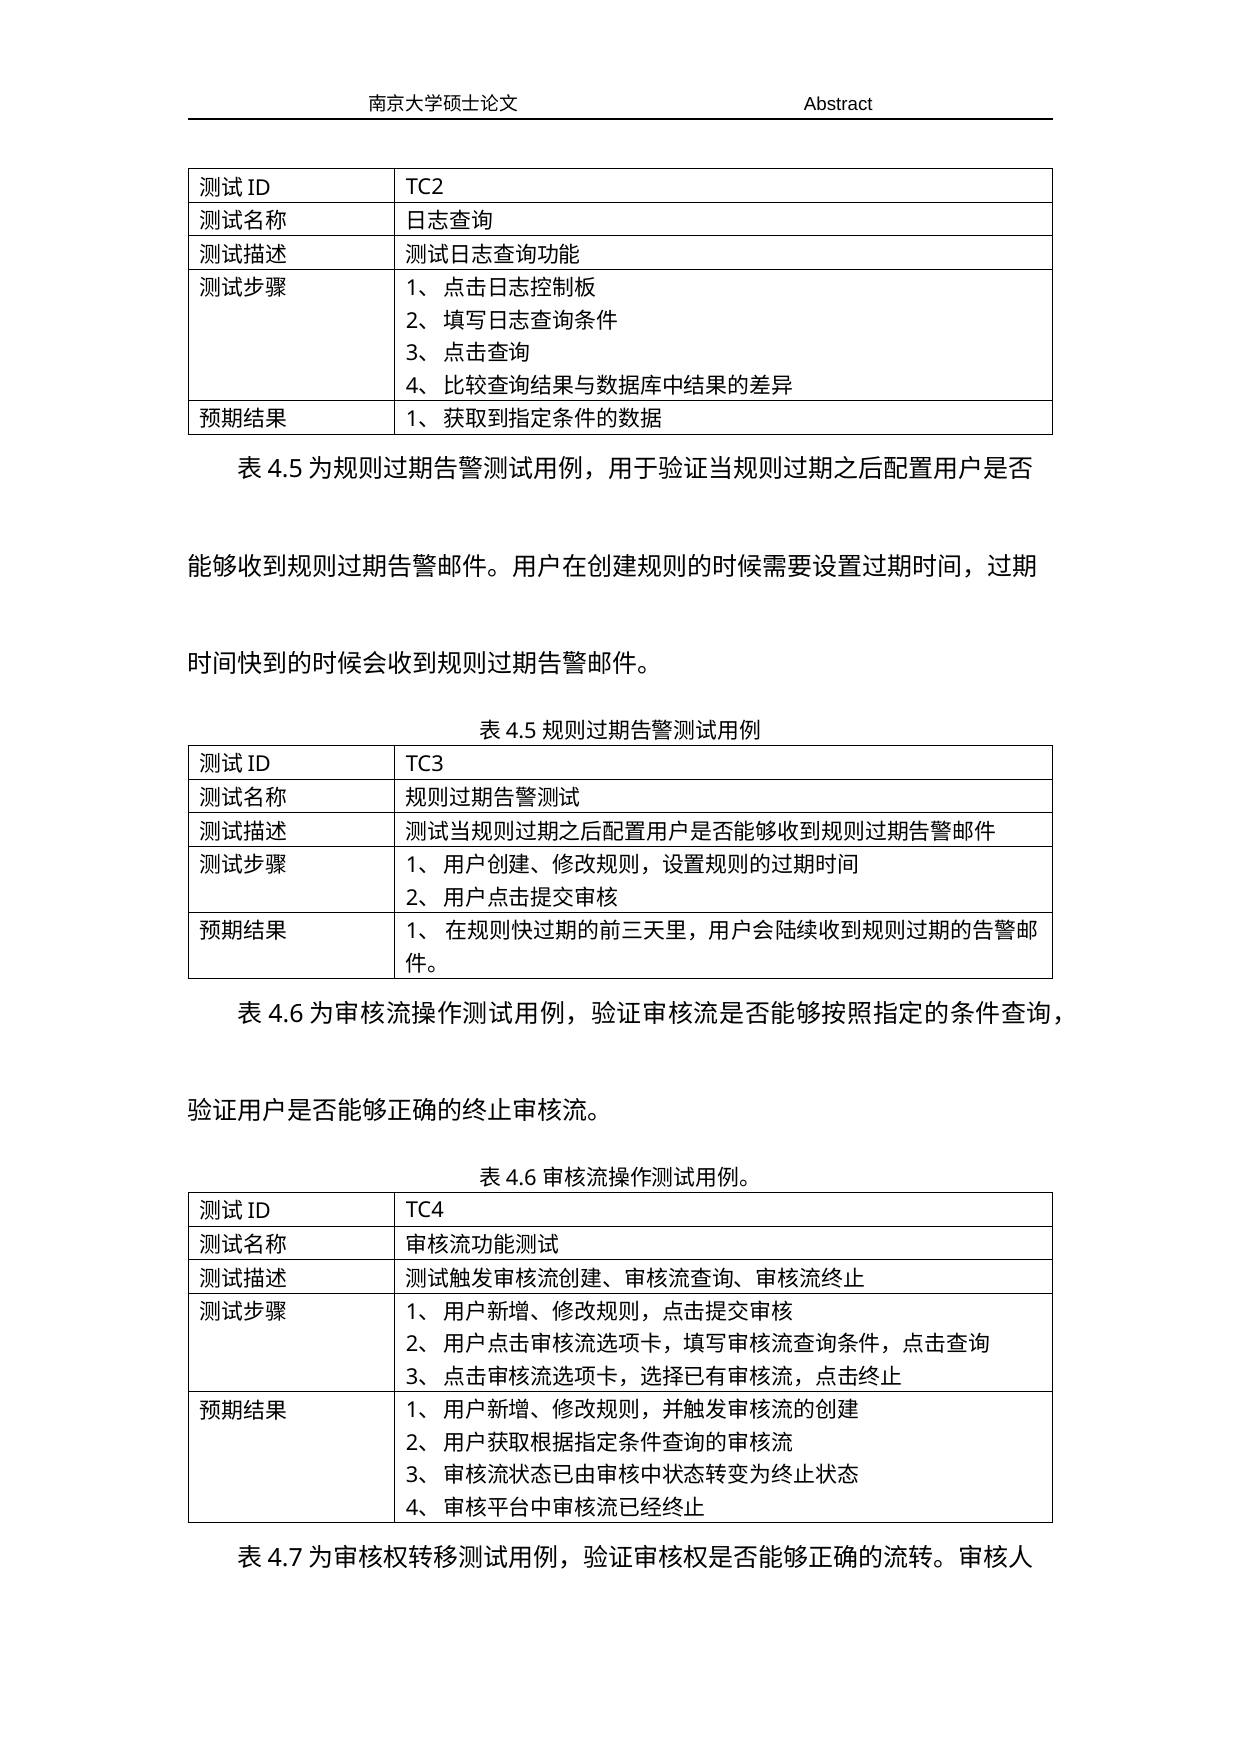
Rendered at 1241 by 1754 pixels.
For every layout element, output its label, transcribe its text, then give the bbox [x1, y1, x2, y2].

text 表4.5为规则过期告警测试用例，用于验证当规则过期之后配置用户是否能够收到规则过期告警邮件。用户在创建规则的时候需要设置过期时间，过期时间快到的时候会收到规则过期告警邮件。 [187, 435, 1053, 694]
table_cell 点击日志控制板 填写日志查询条件 点击查询 比较查询结果与数据库中结果的差异 [395, 270, 1052, 400]
table_header 测试ID [189, 169, 394, 202]
table_cell 获取到指定条件的数据 [395, 401, 1052, 433]
table_cell 测试步骤 [189, 1294, 394, 1391]
table_cell 测试描述 [189, 236, 394, 269]
table_cell 测试步骤 [189, 270, 394, 400]
table_cell 测试触发审核流创建、审核流查询、审核流终止 [395, 1260, 1052, 1293]
table_cell 用户新增、修改规则，并触发审核流的创建 用户获取根据指定条件查询的审核流 审核流状态已由审核中状态转变为终止状态 审核平台中审核流已经终止 [395, 1392, 1052, 1522]
table_cell 预期结果 [189, 1392, 394, 1522]
text 表4.6 审核流操作测试用例。 [187, 1159, 1053, 1192]
table_cell 预期结果 [189, 913, 394, 978]
table_cell 测试名称 [189, 780, 394, 812]
table_header 测试ID [189, 746, 394, 779]
text 表4.6为审核流操作测试用例，验证审核流是否能够按照指定的条件查询，验证用户是否能够正确的终止审核流。 [187, 979, 1053, 1141]
table_cell 预期结果 [189, 401, 394, 433]
table_cell 日志查询 [395, 203, 1052, 235]
table_header TC4 [395, 1193, 1052, 1226]
table_cell 测试名称 [189, 1227, 394, 1259]
table_header 测试ID [189, 1193, 394, 1226]
table_cell 测试当规则过期之后配置用户是否能够收到规则过期告警邮件 [395, 813, 1052, 846]
table_cell 测试日志查询功能 [395, 236, 1052, 269]
table_header TC2 [395, 169, 1052, 202]
text 表4.5 规则过期告警测试用例 [187, 713, 1053, 745]
table_header TC3 [395, 746, 1052, 779]
table_cell 测试描述 [189, 1260, 394, 1293]
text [187, 1523, 1053, 1588]
table_cell 测试步骤 [189, 847, 394, 912]
table_cell 审核流功能测试 [395, 1227, 1052, 1259]
table_cell 用户新增、修改规则，点击提交审核 用户点击审核流选项卡，填写审核流查询条件，点击查询 点击审核流选项卡，选择已有审核流，点击终止 [395, 1294, 1052, 1391]
table_cell 用户创建、修改规则，设置规则的过期时间 用户点击提交审核 [395, 847, 1052, 912]
table_cell 规则过期告警测试 [395, 780, 1052, 812]
table_cell 测试名称 [189, 203, 394, 235]
table_cell 测试描述 [189, 813, 394, 846]
table_cell 1、 在规则快过期的前三天里，用户会陆续收到规则过期的告警邮件。 [395, 913, 1052, 978]
